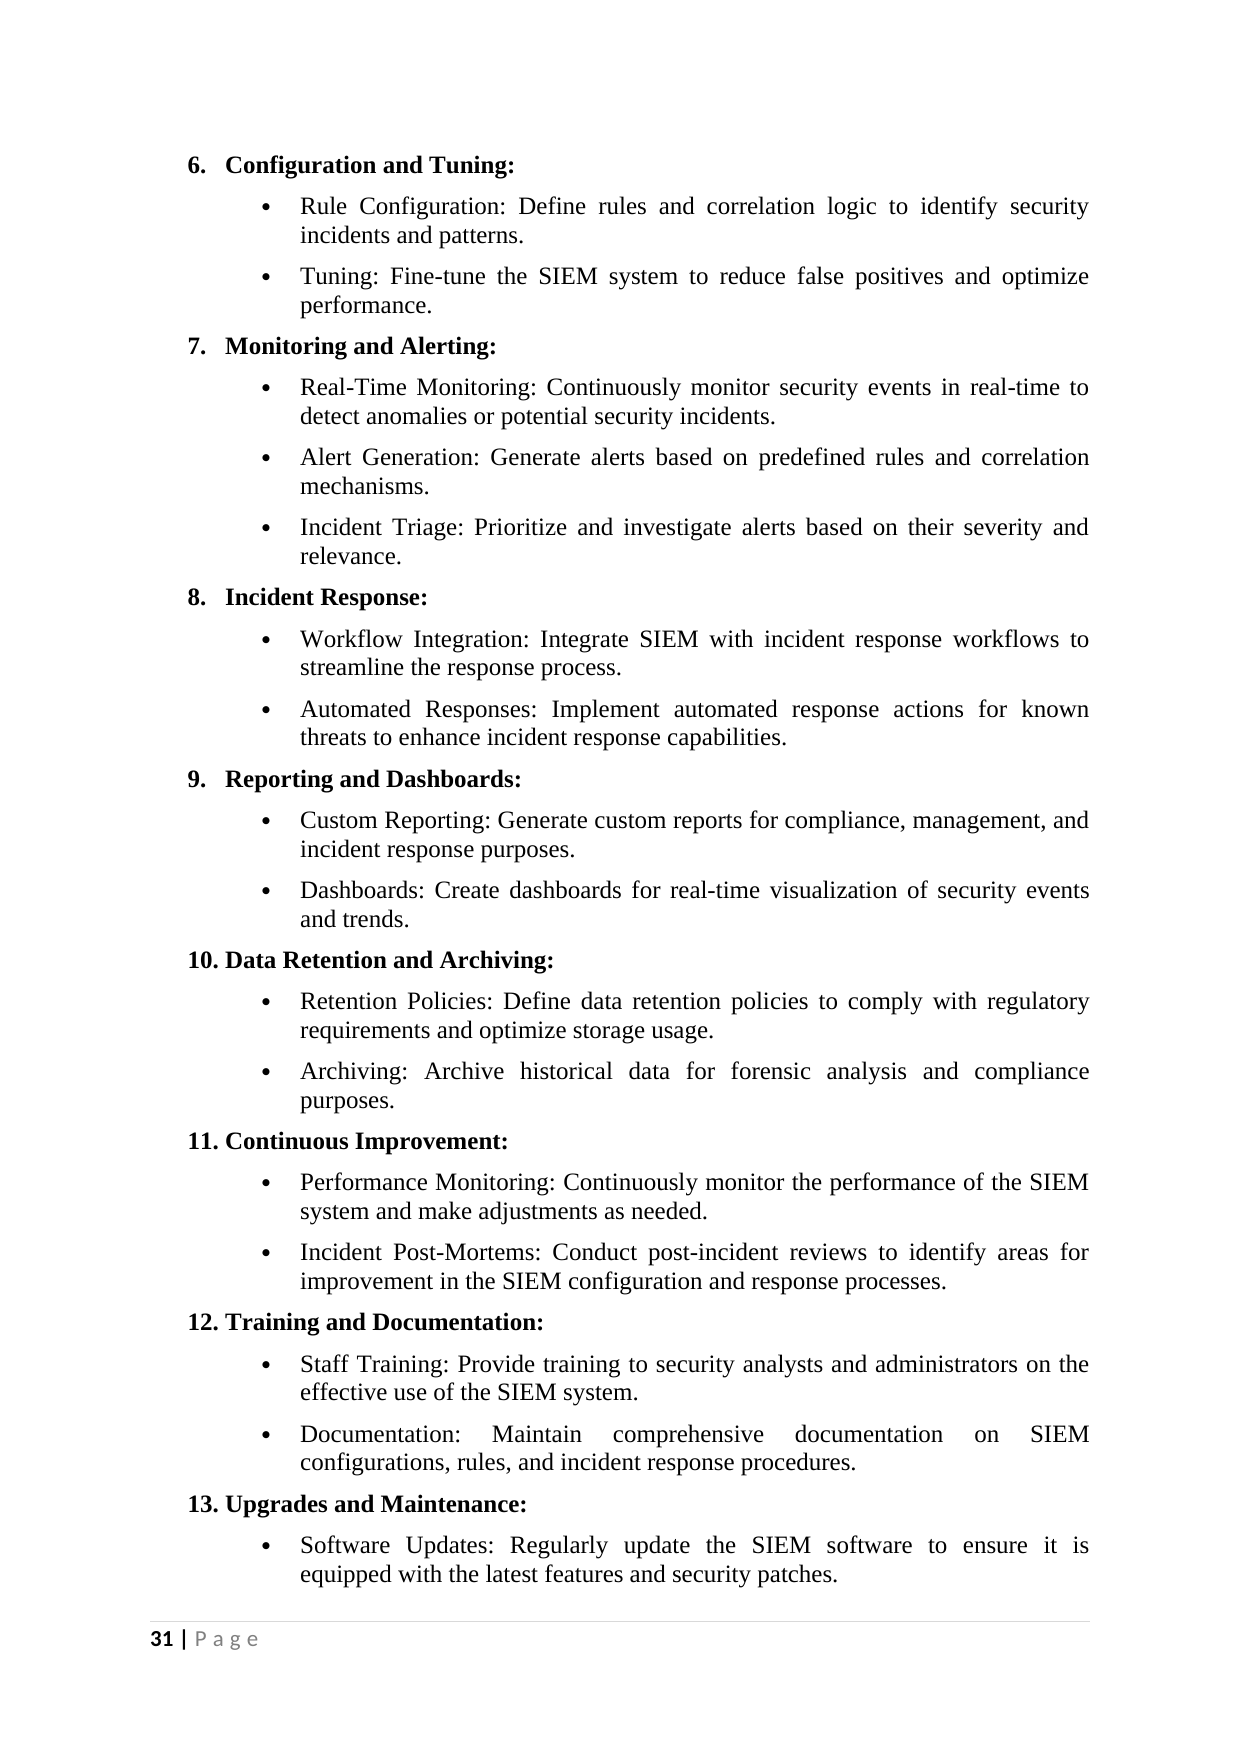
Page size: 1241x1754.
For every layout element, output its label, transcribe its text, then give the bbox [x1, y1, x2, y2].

list Upgrades and Maintenance: [187, 1489, 1090, 1517]
list Dashboards: Create dashboards for real-time visualization of security events and trends. [262, 875, 1090, 932]
list Continuous Improvement: [187, 1126, 1090, 1155]
list Incident Response: [187, 582, 1090, 611]
list Rule Configuration: Define rules and correlation logic to identify security incidents and patterns. [262, 191, 1090, 249]
list Configuration and Tuning: [187, 150, 1090, 179]
list Automated Responses: Implement automated response actions for known threats to enhance incident response capabilities. [262, 694, 1090, 751]
list Workflow Integration: Integrate SIEM with incident response workflows to streamline the response process. [262, 624, 1090, 681]
list Monitoring and Alerting: [187, 331, 1090, 360]
list Tuning: Fine-tune the SIEM system to reduce false positives and optimize performance. [262, 261, 1090, 319]
list Performance Monitoring: Continuously monitor the performance of the SIEM system and make adjustments as needed. [262, 1167, 1090, 1225]
list Custom Reporting: Generate custom reports for compliance, management, and incident response purposes. [262, 805, 1090, 862]
list Reporting and Dashboards: [187, 764, 1090, 792]
list Archiving: Archive historical data for forensic analysis and compliance purposes. [262, 1056, 1090, 1114]
list Incident Post-Mortems: Conduct post-incident reviews to identify areas for improvement in the SIEM configuration and response processes. [262, 1237, 1090, 1295]
list Real-Time Monitoring: Continuously monitor security events in real-time to detect anomalies or potential security incidents. [262, 372, 1090, 430]
list Alert Generation: Generate alerts based on predefined rules and correlation mechanisms. [262, 442, 1090, 500]
list Software Updates: Regularly update the SIEM software to ensure it is equipped with the latest features and security patches. [262, 1530, 1090, 1587]
list Incident Triage: Prioritize and investigate alerts based on their severity and relevance. [262, 512, 1090, 570]
list Retention Policies: Define data retention policies to comply with regulatory requirements and optimize storage usage. [262, 986, 1090, 1044]
list Documentation: Maintain comprehensive documentation on SIEM configurations, rules, and incident response procedures. [262, 1419, 1090, 1476]
list Staff Training: Provide training to security analysts and administrators on the effective use of the SIEM system. [262, 1349, 1090, 1406]
list Data Retention and Archiving: [187, 945, 1090, 974]
list Training and Documentation: [187, 1307, 1090, 1336]
